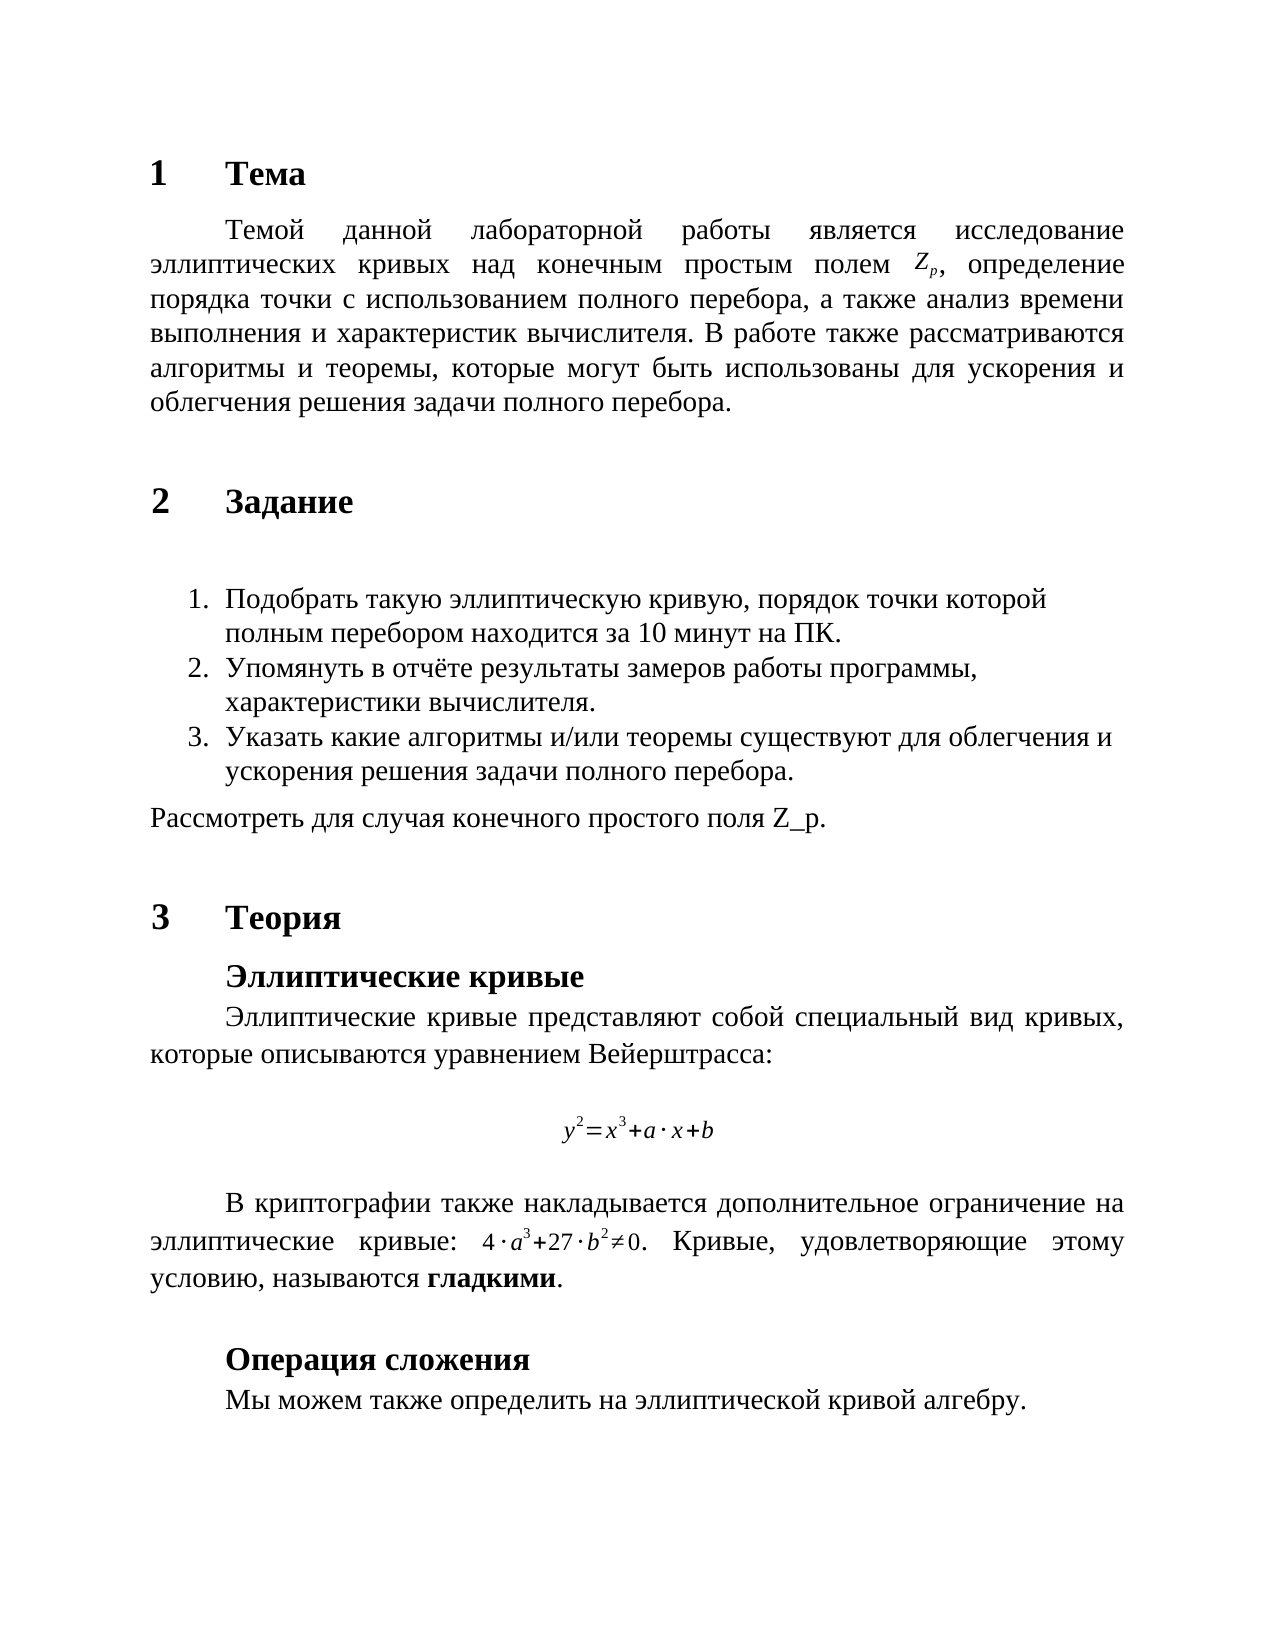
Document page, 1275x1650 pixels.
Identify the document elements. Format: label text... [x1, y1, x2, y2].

subtitle Теория [151, 894, 1125, 937]
list Указать какие алгоритмы и/или теоремы существуют для облегчения и ускорения решения задачи полного перебора. [187, 719, 1125, 787]
text Мы можем также определить на эллиптической кривой алгебру. [150, 1382, 1125, 1416]
text В криптографии также накладывается дополнительное ограничение на эллиптические кривые: . Кривые, удовлетворяющие этому условию, называются гладкими. [150, 1186, 1125, 1293]
list Упомянуть в отчёте результаты замеров работы программы, характеристики вычислителя. [187, 650, 1125, 718]
subtitle Тема [149, 150, 1125, 193]
text Темой данной лабораторной работы является исследование эллиптических кривых над конечным простым полем , определение порядка точки с использованием полного перебора, а также анализ времени выполнения и характеристик вычислителя. В работе также рассматриваются алгоритмы и теоремы, которые могут быть использованы для ускорения и облегчения решения задачи полного перебора. [150, 212, 1125, 418]
subtitle Операция сложения [225, 1339, 1125, 1378]
subtitle Задание [151, 478, 1125, 521]
text Эллиптические кривые представляют собой специальный вид кривых, которые описываются уравнением Вейерштрасса: [150, 999, 1125, 1069]
subtitle Эллиптические кривые [150, 956, 1125, 994]
list Подобрать такую эллиптическую кривую, порядок точки которой полным перебором находится за 10 минут на ПК. [187, 581, 1125, 649]
text Рассмотреть для случая конечного простого поля Z_p. [150, 800, 1125, 834]
